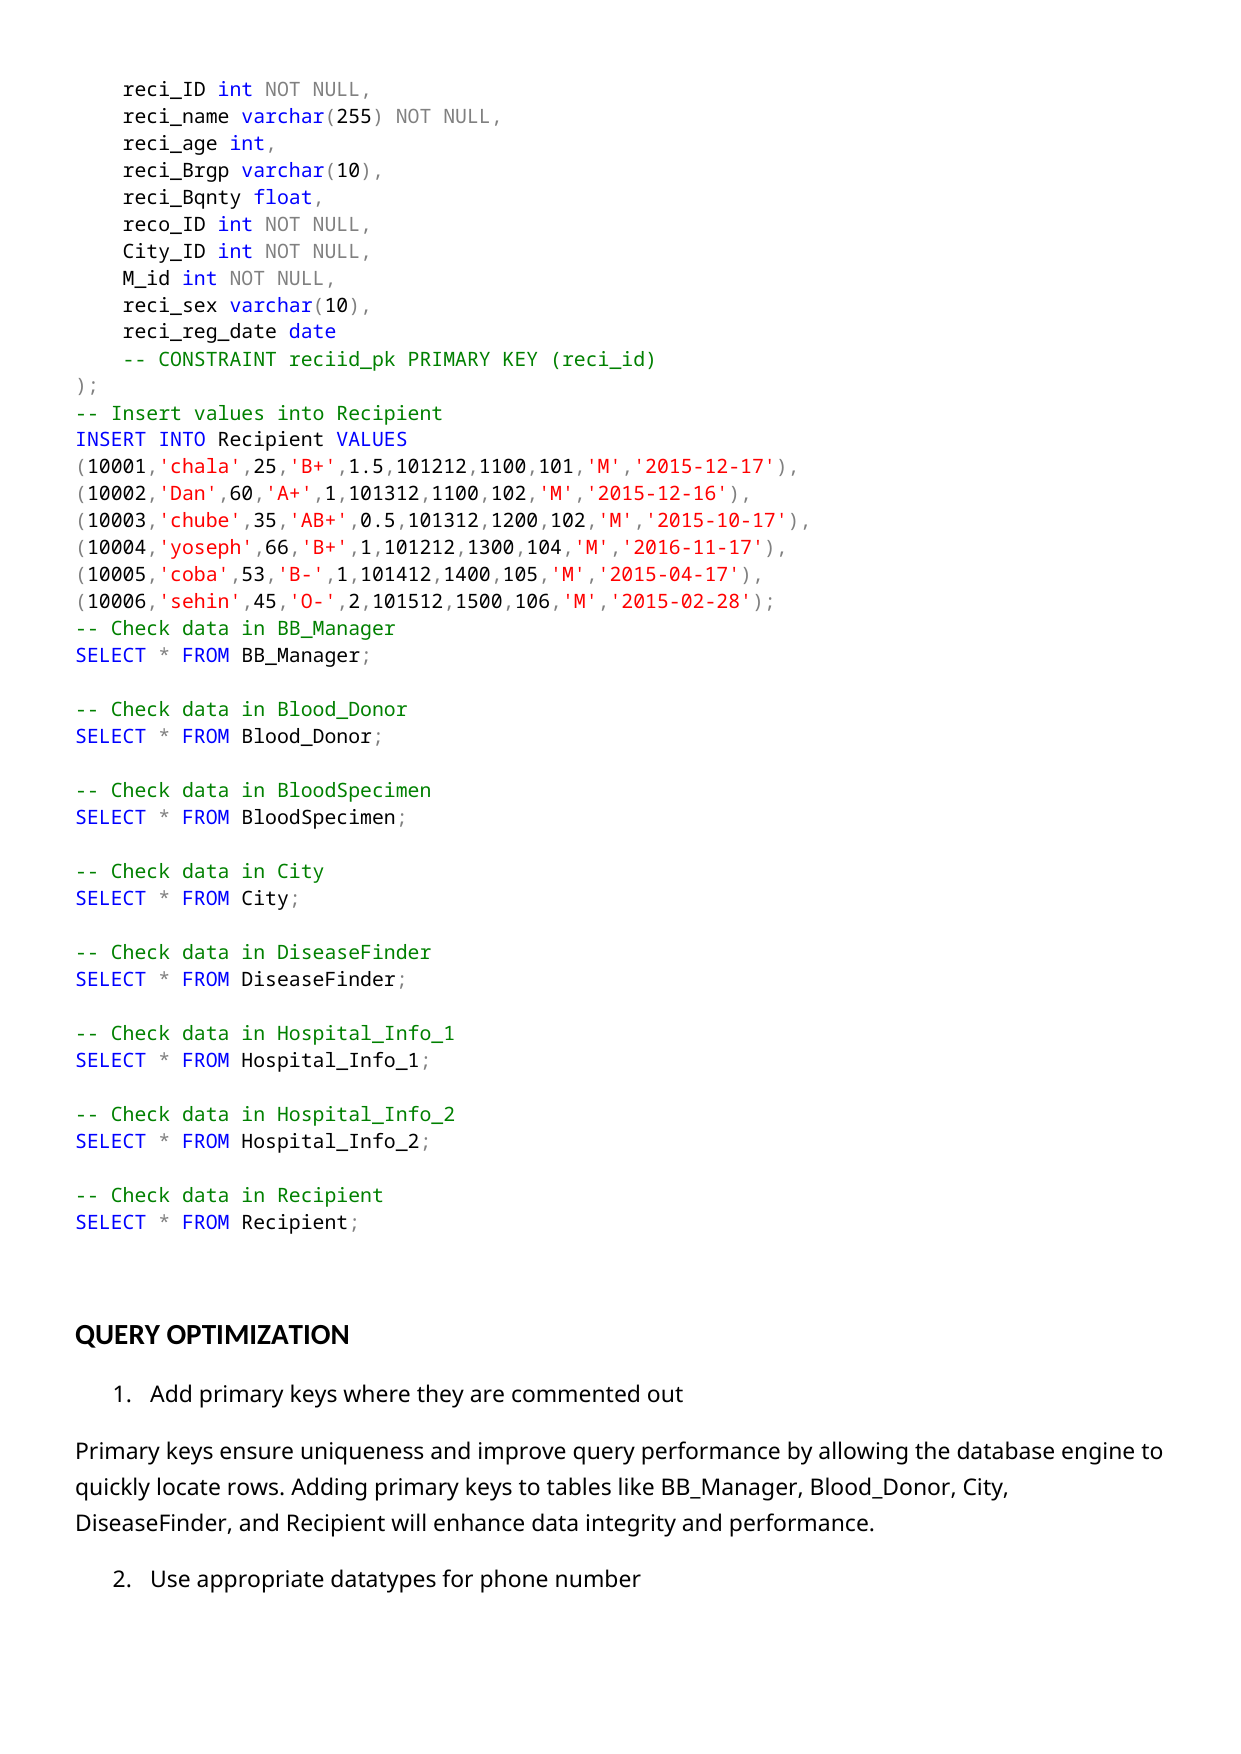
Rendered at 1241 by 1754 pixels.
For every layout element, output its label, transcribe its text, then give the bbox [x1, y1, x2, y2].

text ); [75, 372, 1165, 399]
text SELECT * FROM Hospital_Info_1; [75, 1046, 1165, 1073]
text -- Check data in Recipient [75, 1181, 1165, 1208]
text (10006,'sehin',45,'O-',2,101512,1500,106,'M','2015-02-28'); [75, 588, 1165, 614]
text SELECT * FROM BloodSpecimen; [75, 803, 1165, 830]
text SELECT * FROM Recipient; [75, 1208, 1165, 1235]
text reci_Brgp varchar(10), [75, 156, 1165, 183]
text reci_sex varchar(10), [75, 291, 1165, 318]
text M_id int NOT NULL, [75, 264, 1165, 291]
text -- Check data in BB_Manager [75, 614, 1165, 642]
text reco_ID int NOT NULL, [75, 210, 1165, 237]
text reci_name varchar(255) NOT NULL, [75, 102, 1165, 129]
text (10004,'yoseph',66,'B+',1,101212,1300,104,'M','2016-11-17'), [75, 534, 1165, 561]
text (10003,'chube',35,'AB+',0.5,101312,1200,102,'M','2015-10-17'), [75, 507, 1165, 534]
list Use appropriate datatypes for phone number [112, 1563, 1165, 1594]
text -- CONSTRAINT reciid_pk PRIMARY KEY (reci_id) [75, 345, 1165, 372]
text QUERY OPTIMIZATION [75, 1316, 1165, 1352]
text (10001,'chala',25,'B+',1.5,101212,1100,101,'M','2015-12-17'), [75, 453, 1165, 480]
text INSERT INTO Recipient VALUES [75, 426, 1165, 453]
text reci_reg_date date [75, 318, 1165, 345]
text -- Check data in Hospital_Info_1 [75, 1019, 1165, 1046]
text -- Check data in Blood_Donor [75, 696, 1165, 722]
text SELECT * FROM City; [75, 884, 1165, 911]
text reci_Bqnty float, [75, 183, 1165, 210]
text Primary keys ensure uniqueness and improve query performance by allowing the database engine to quickly locate rows. Adding primary keys to tables like BB_Manager, Blood_Donor, City, DiseaseFinder, and Recipient will enhance data integrity and performance. [75, 1434, 1165, 1538]
text SELECT * FROM Hospital_Info_2; [75, 1127, 1165, 1154]
text -- Check data in City [75, 857, 1165, 884]
text reci_ID int NOT NULL, [75, 75, 1165, 102]
text SELECT * FROM Blood_Donor; [75, 722, 1165, 749]
list Add primary keys where they are commented out [112, 1378, 1165, 1409]
text -- Check data in Hospital_Info_2 [75, 1100, 1165, 1127]
text (10005,'coba',53,'B-',1,101412,1400,105,'M','2015-04-17'), [75, 561, 1165, 588]
text -- Check data in BloodSpecimen [75, 776, 1165, 803]
text City_ID int NOT NULL, [75, 237, 1165, 264]
text SELECT * FROM BB_Manager; [75, 642, 1165, 668]
text SELECT * FROM DiseaseFinder; [75, 965, 1165, 992]
text reci_age int, [75, 129, 1165, 156]
text -- Insert values into Recipient [75, 399, 1165, 426]
text -- Check data in DiseaseFinder [75, 938, 1165, 965]
text (10002,'Dan',60,'A+',1,101312,1100,102,'M','2015-12-16'), [75, 480, 1165, 507]
